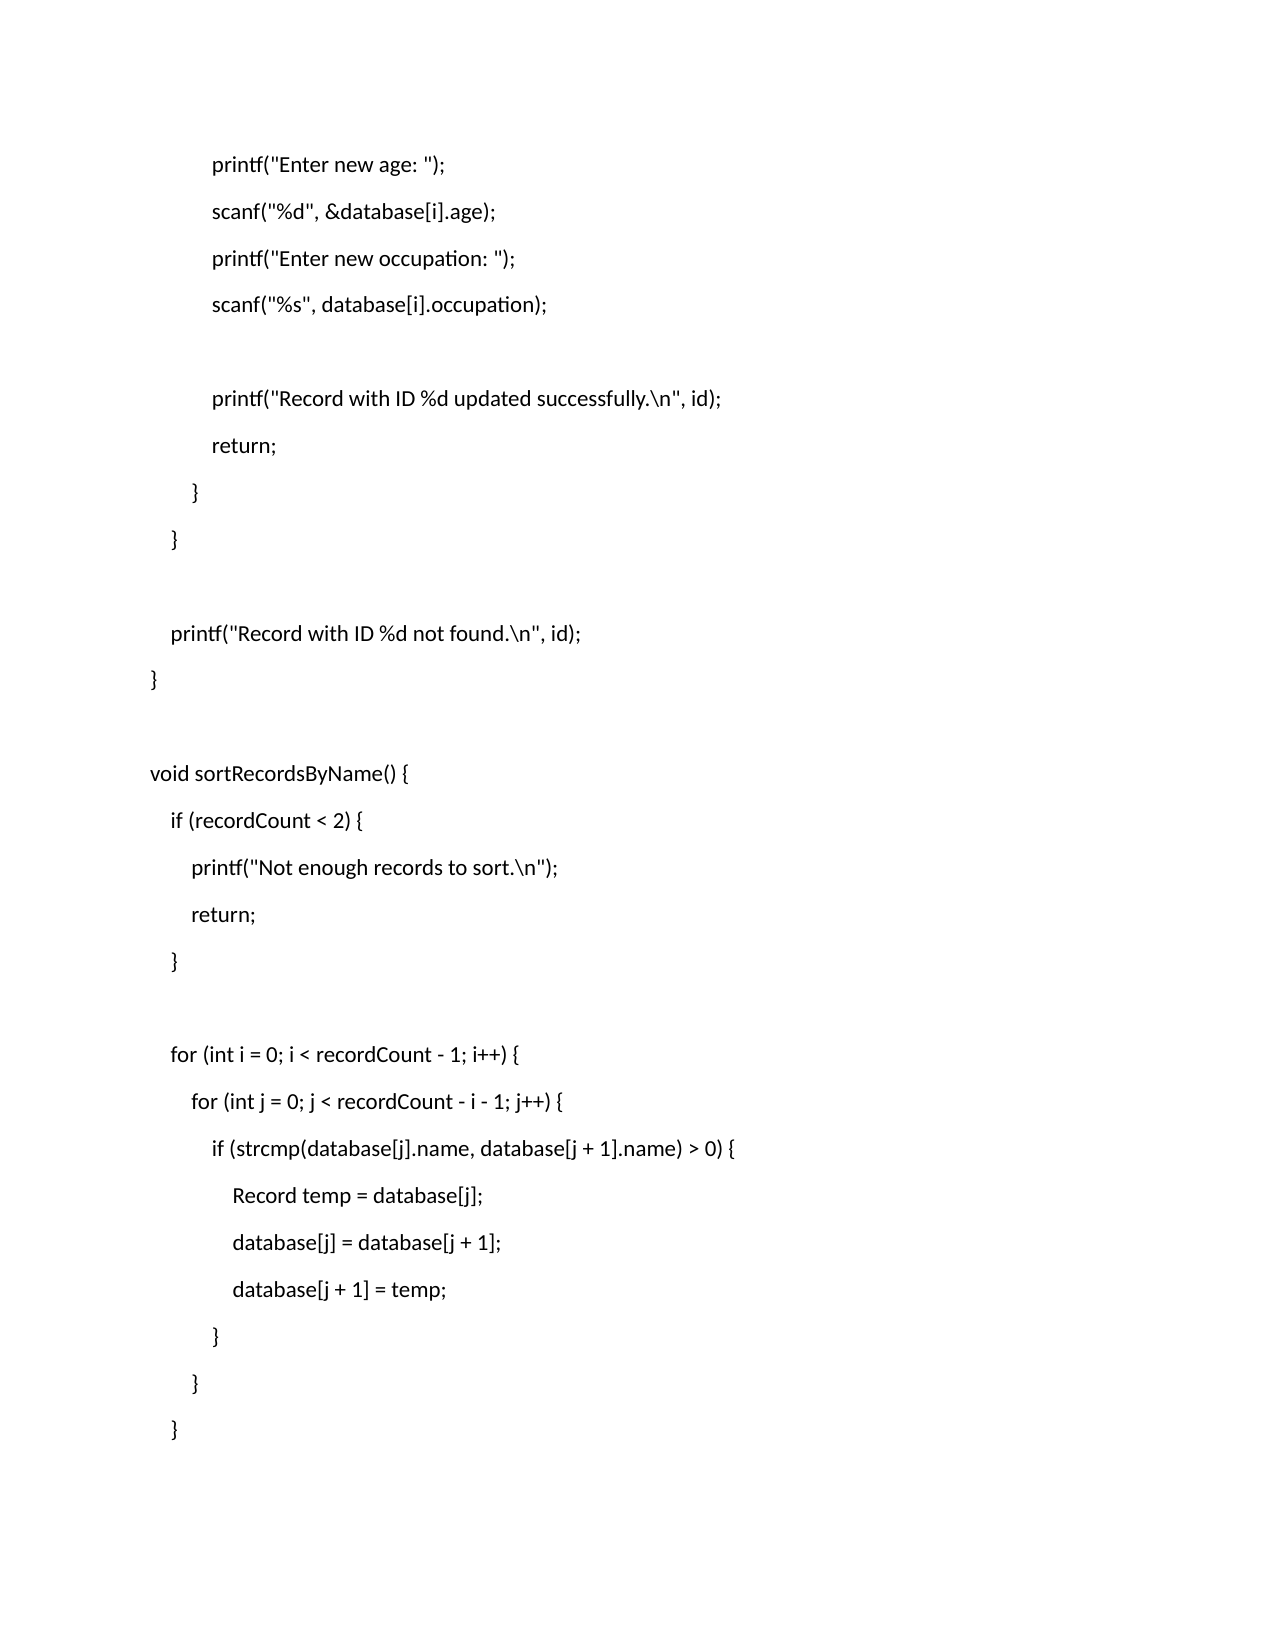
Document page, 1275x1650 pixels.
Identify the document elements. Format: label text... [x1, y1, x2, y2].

text if (recordCount < 2) { [150, 806, 1125, 834]
text } [150, 525, 1125, 553]
text for (int j = 0; j < recordCount - i - 1; j++) { [150, 1087, 1125, 1116]
text } [150, 1322, 1125, 1350]
text } [150, 478, 1125, 506]
text } [150, 1369, 1125, 1397]
text printf("Not enough records to sort.\n"); [150, 853, 1125, 881]
text for (int i = 0; i < recordCount - 1; i++) { [150, 1041, 1125, 1069]
text database[j + 1] = temp; [150, 1275, 1125, 1303]
text printf("Record with ID %d not found.\n", id); [150, 619, 1125, 647]
text } [150, 947, 1125, 975]
text printf("Enter new occupation: "); [150, 244, 1125, 272]
text printf("Record with ID %d updated successfully.\n", id); [150, 384, 1125, 412]
text void sortRecordsByName() { [150, 759, 1125, 787]
text return; [150, 431, 1125, 459]
text } [150, 1416, 1125, 1444]
text if (strcmp(database[j].name, database[j + 1].name) > 0) { [150, 1134, 1125, 1162]
text scanf("%d", &database[i].age); [150, 197, 1125, 225]
text Record temp = database[j]; [150, 1181, 1125, 1209]
text scanf("%s", database[i].occupation); [150, 291, 1125, 319]
text return; [150, 900, 1125, 928]
text printf("Enter new age: "); [150, 150, 1125, 178]
text database[j] = database[j + 1]; [150, 1228, 1125, 1256]
text } [150, 666, 1125, 694]
